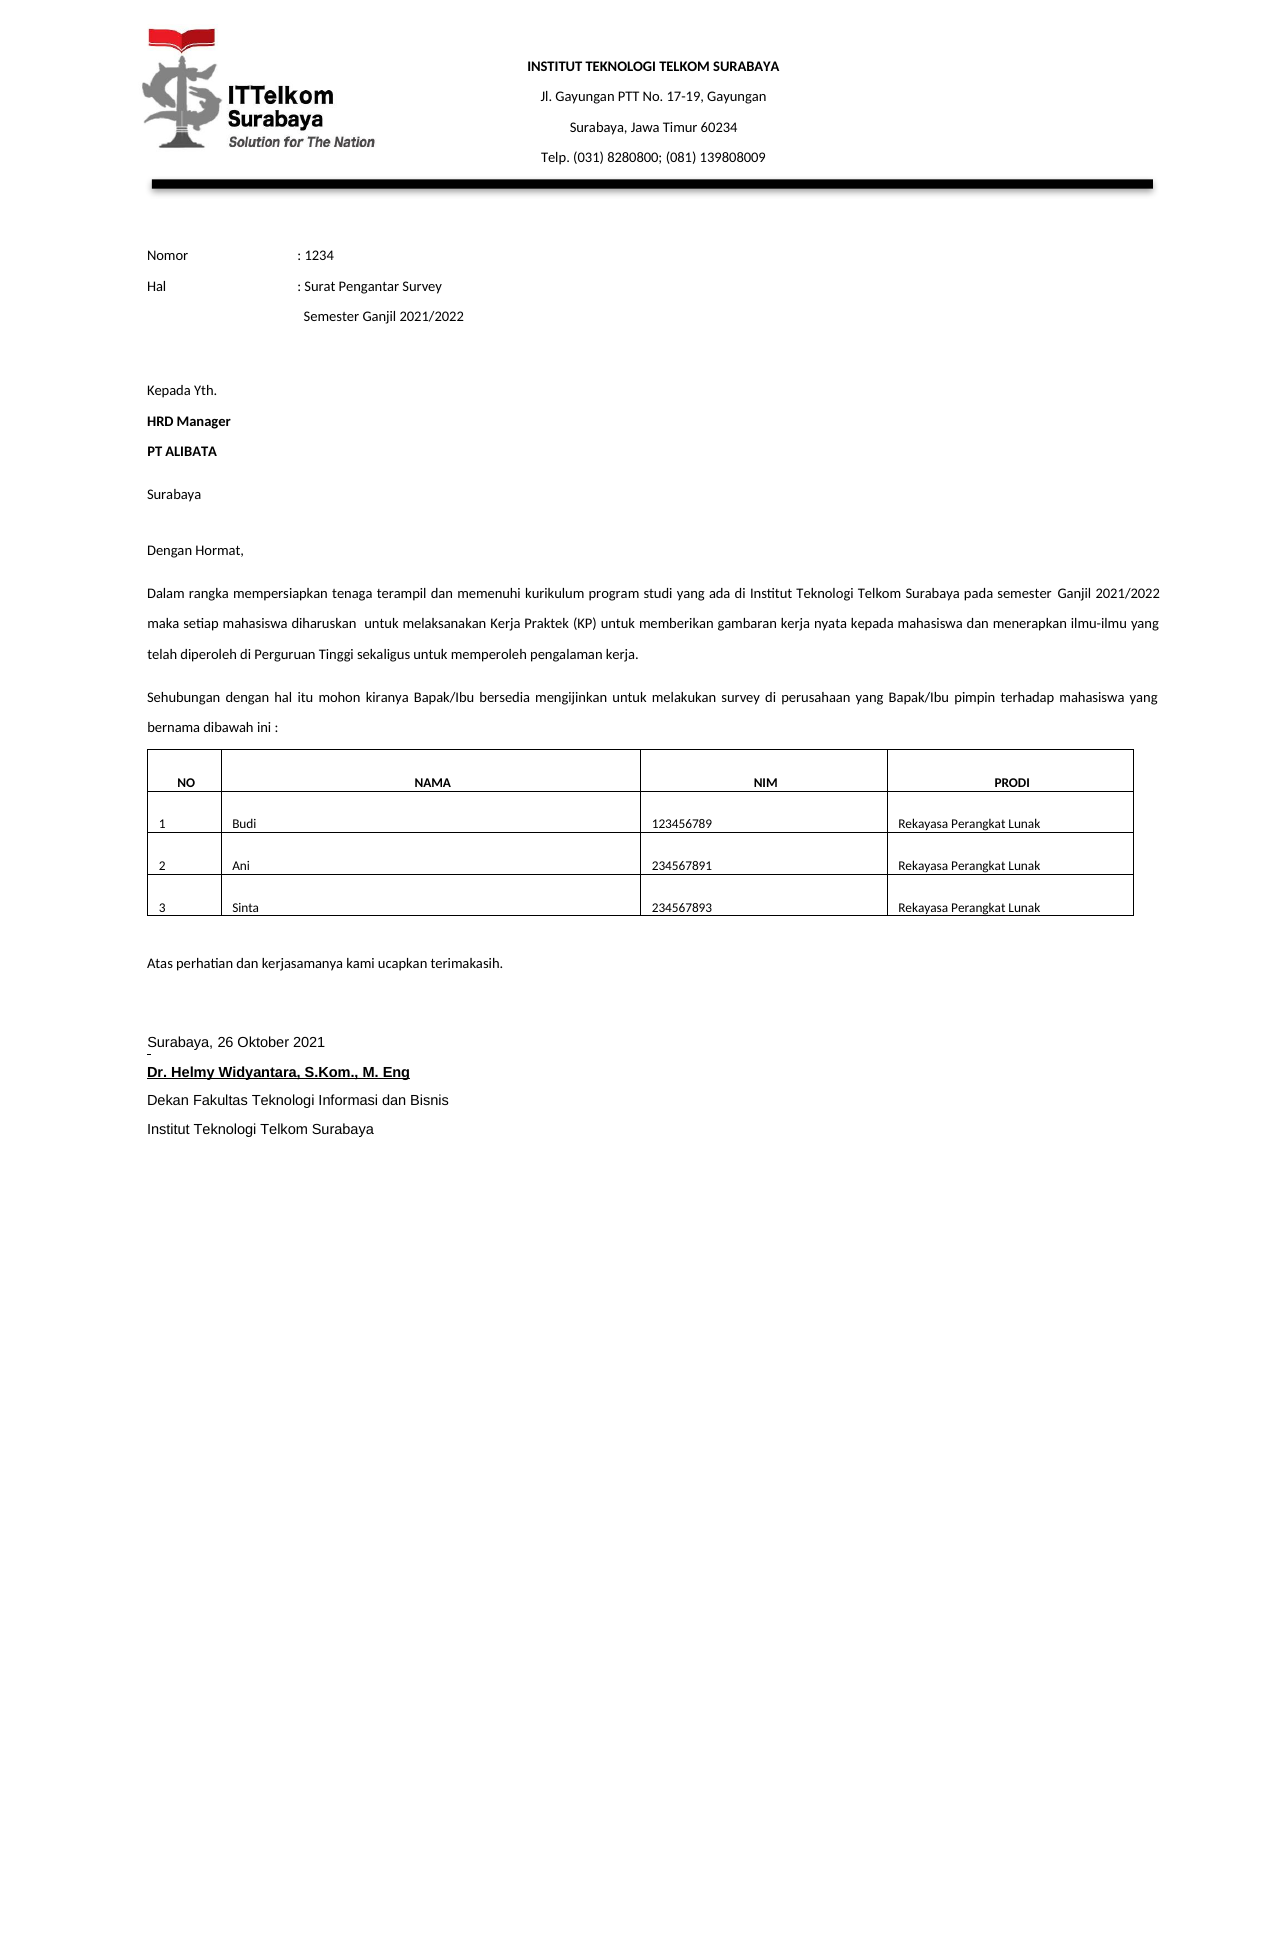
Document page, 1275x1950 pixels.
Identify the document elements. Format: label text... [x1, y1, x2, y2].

text Dalam rangka mempersiapkan tenaga terampil dan memenuhi kurikulum program studi yang ada di Institut Teknologi Telkom Surabaya pada semester Ganjil 2021/2022 maka setiap mahasiswa diharuskan untuk melaksanakan Kerja Praktek (KP) untuk memberikan gambaran kerja nyata kepada mahasiswa dan menerapkan ilmu-ilmu yang telah diperoleh di Perguruan Tinggi sekaligus untuk memperoleh pengalaman kerja. [147, 571, 1160, 663]
table_header NO [148, 750, 221, 791]
table_header PRODI [888, 750, 1133, 791]
table_cell Rekayasa Perangkat Lunak [888, 875, 1133, 915]
text Kepada Yth. [147, 369, 1160, 399]
table_header NIM [641, 750, 887, 791]
text HRD Manager PT ALIBATA [147, 399, 1160, 460]
text Surabaya, 26 Oktober 2021 [147, 1022, 1160, 1051]
table_cell 2 [148, 833, 221, 874]
picture [134, 24, 377, 160]
table_cell Ani [222, 833, 640, 874]
table_cell 3 [148, 875, 221, 915]
table_cell 234567891 [641, 833, 887, 874]
text Nomor : 1234 [147, 234, 1160, 264]
text Dengan Hormat, [147, 528, 1160, 559]
table_cell Budi [222, 792, 640, 832]
table_cell Rekayasa Perangkat Lunak [888, 833, 1133, 874]
text Surabaya [147, 473, 1160, 503]
table_header NAMA [222, 750, 640, 791]
table_cell Sinta [222, 875, 640, 915]
text Sehubungan dengan hal itu mohon kiranya Bapak/Ibu bersedia mengijinkan untuk melakukan survey di perusahaan yang Bapak/Ibu pimpin terhadap mahasiswa yang bernama dibawah ini : [147, 675, 1160, 736]
text Semester Ganjil 2021/2022 [147, 295, 1160, 326]
table_cell 1 [148, 792, 221, 832]
text Institut Teknologi Telkom Surabaya [147, 1109, 1156, 1138]
text Hal : Surat Pengantar Survey [147, 264, 1160, 295]
text Dr. Helmy Widyantara, S.Kom., M. Eng [147, 1052, 1156, 1080]
table_cell 123456789 [641, 792, 887, 832]
table_cell Rekayasa Perangkat Lunak [888, 792, 1133, 832]
text Atas perhatian dan kerjasamanya kami ucapkan terimakasih. [147, 941, 1160, 972]
text Dekan Fakultas Teknologi Informasi dan Bisnis [147, 1080, 1156, 1109]
table_cell 234567893 [641, 875, 887, 915]
